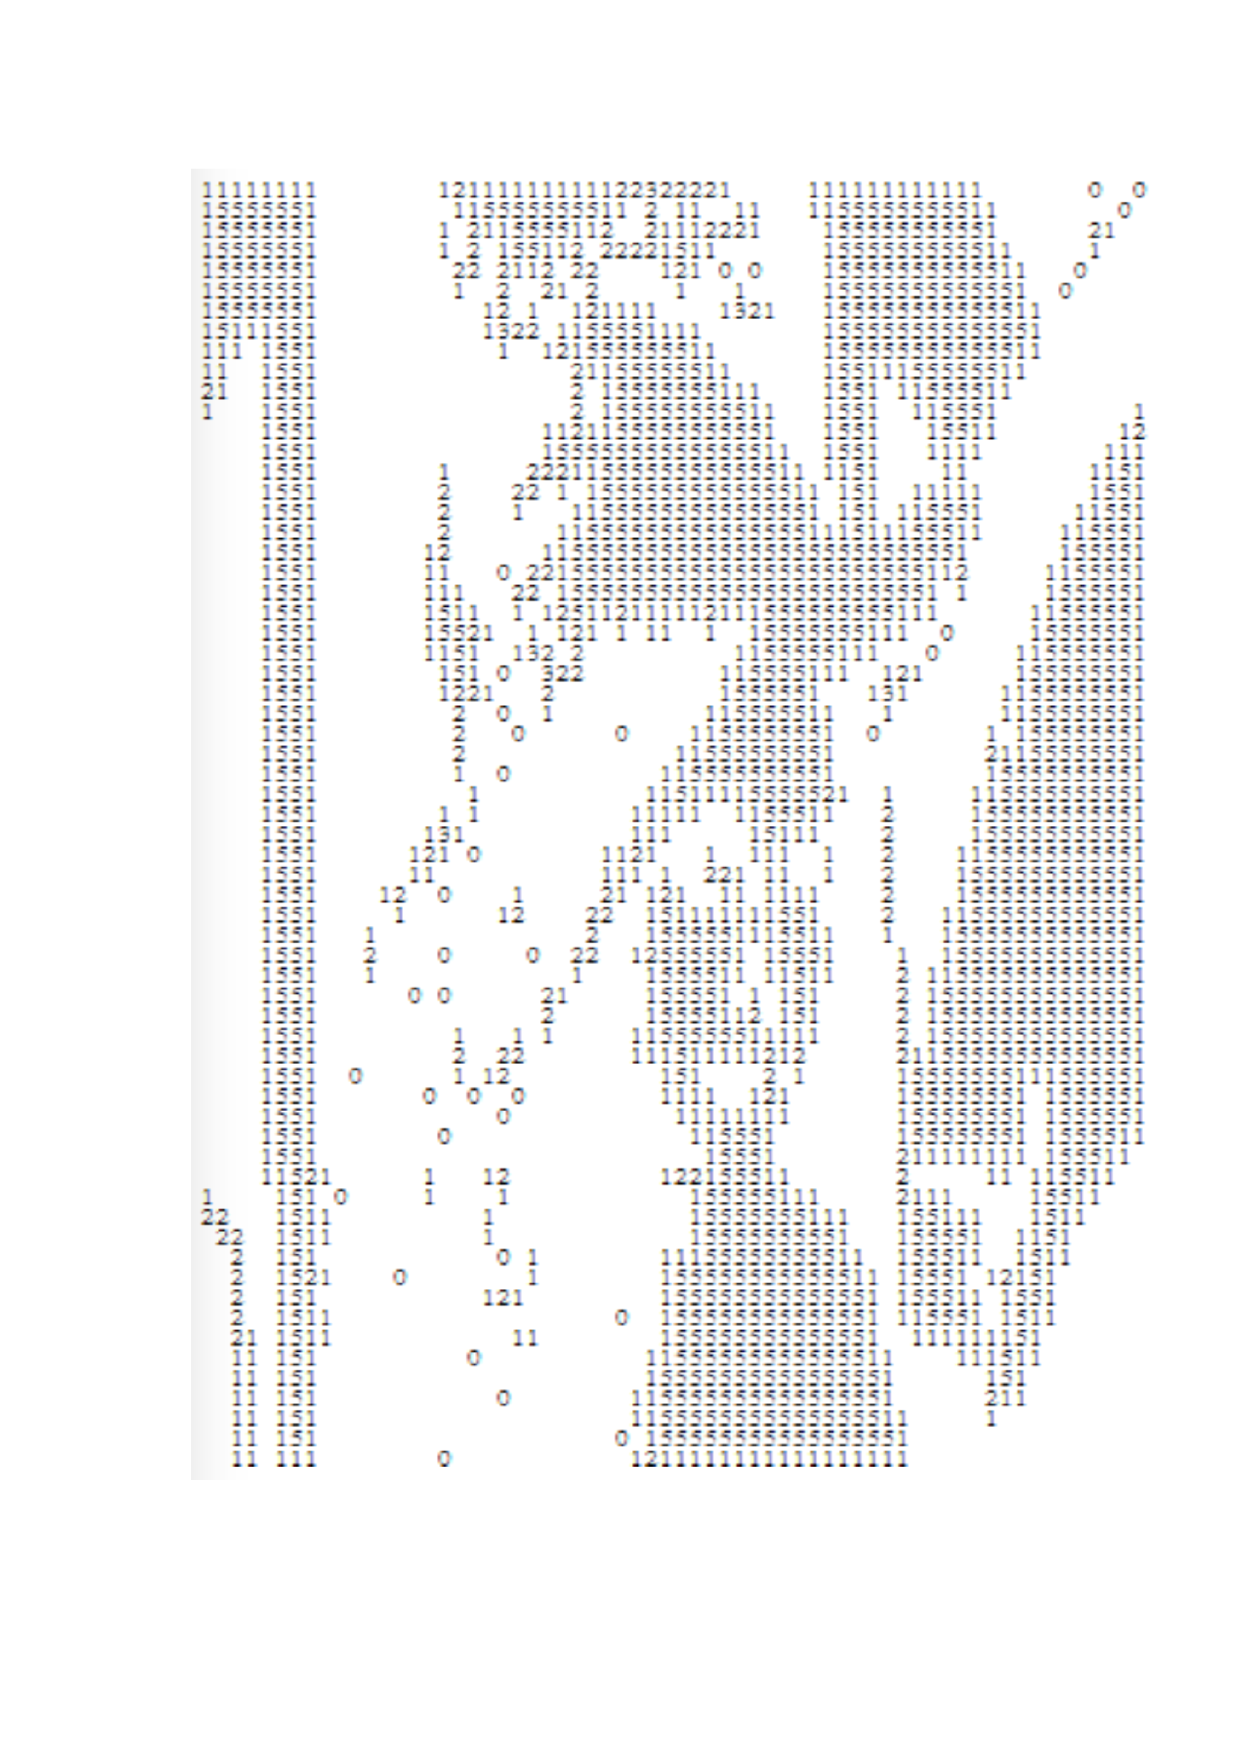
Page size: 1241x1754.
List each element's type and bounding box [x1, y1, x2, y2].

picture [192, 170, 1156, 1480]
